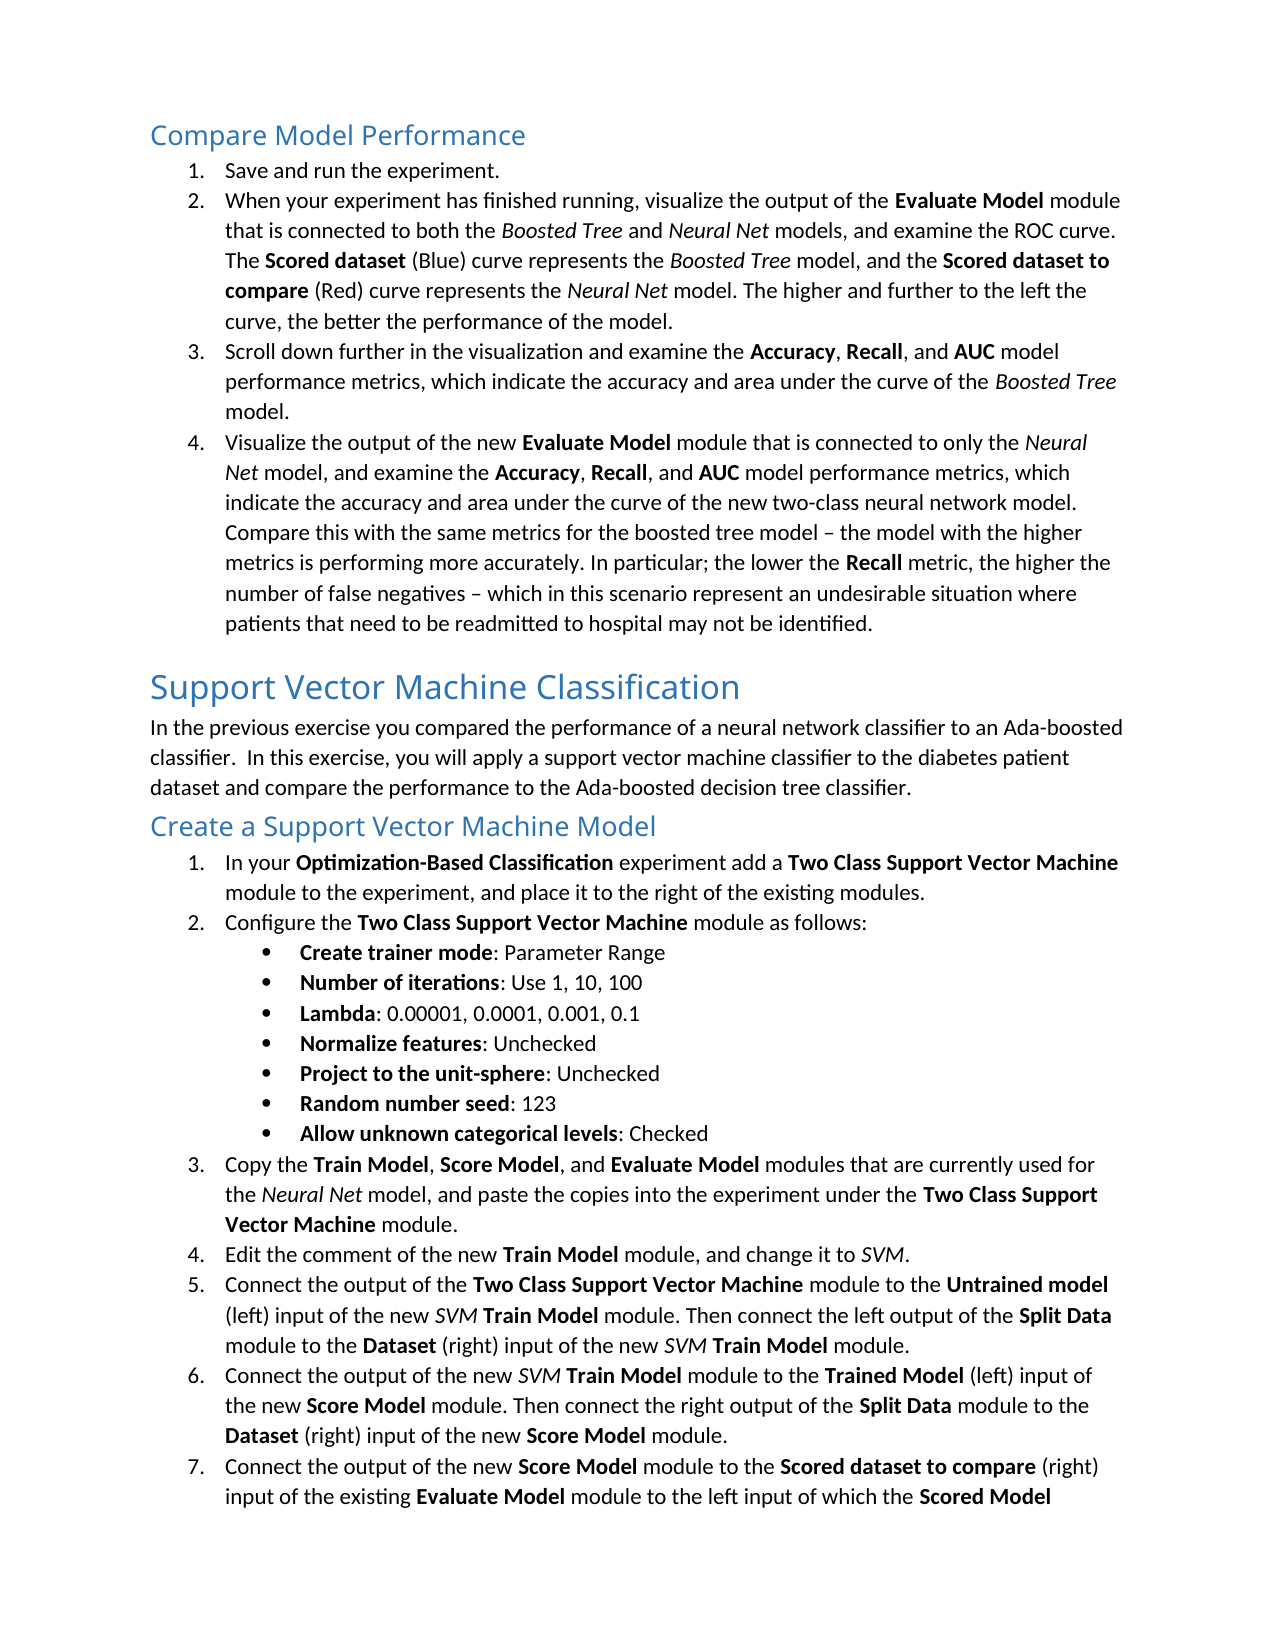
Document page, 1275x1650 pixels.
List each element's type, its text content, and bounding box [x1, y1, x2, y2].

list Random number seed: 123 [262, 1089, 1125, 1117]
subtitle Create a Support Vector Machine Model [150, 808, 1125, 845]
list Save and run the experiment. [187, 156, 1125, 184]
list Normalize features: Unchecked [262, 1029, 1125, 1057]
text In the previous exercise you compared the performance of a neural network classifier to an Ada-boosted classifier. In this exercise, you will apply a support vector machine classifier to the diabetes patient dataset and compare the performance to the Ada-boosted decision tree classifier. [150, 713, 1125, 802]
list Scroll down further in the visualization and examine the Accuracy, Recall, and AUC model performance metrics, which indicate the accuracy and area under the curve of the Boosted Tree model. [187, 337, 1125, 426]
list Lambda: 0.00001, 0.0001, 0.001, 0.1 [262, 999, 1125, 1027]
list Visualize the output of the new Evaluate Model module that is connected to only the Neural Net model, and examine the Accuracy, Recall, and AUC model performance metrics, which indicate the accuracy and area under the curve of the new two-class neural network model. Compare this with the same metrics for the boosted tree model – the model with the higher metrics is performing more accurately. In particular; the lower the Recall metric, the higher the number of false negatives – which in this scenario represent an undesirable situation where patients that need to be readmitted to hospital may not be identified. [187, 428, 1125, 637]
list Configure the Two Class Support Vector Machine module as follows: [187, 908, 1125, 936]
list Connect the output of the new SVM Train Model module to the Trained Model (left) input of the new Score Model module. Then connect the right output of the Split Data module to the Dataset (right) input of the new Score Model module. [187, 1361, 1125, 1450]
list Number of iterations: Use 1, 10, 100 [262, 968, 1125, 997]
list Create trainer mode: Parameter Range [262, 938, 1125, 966]
list Edit the comment of the new Train Model module, and change it to SVM. [187, 1240, 1125, 1268]
subtitle Support Vector Machine Classification [150, 664, 1125, 709]
subtitle Compare Model Performance [150, 116, 1125, 153]
list Allow unknown categorical levels: Checked [262, 1119, 1125, 1148]
list Copy the Train Model, Score Model, and Evaluate Model modules that are currently used for the Neural Net model, and paste the copies into the experiment under the Two Class Support Vector Machine module. [187, 1150, 1125, 1238]
list Connect the output of the Two Class Support Vector Machine module to the Untrained model (left) input of the new SVM Train Model module. Then connect the left output of the Split Data module to the Dataset (right) input of the new SVM Train Model module. [187, 1271, 1125, 1359]
list Project to the unit-sphere: Unchecked [262, 1059, 1125, 1087]
list In your Optimization-Based Classification experiment add a Two Class Support Vector Machine module to the experiment, and place it to the right of the existing modules. [187, 848, 1125, 906]
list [187, 1452, 1125, 1510]
list When your experiment has finished running, visualize the output of the Evaluate Model module that is connected to both the Boosted Tree and Neural Net models, and examine the ROC curve. The Scored dataset (Blue) curve represents the Boosted Tree model, and the Scored dataset to compare (Red) curve represents the Neural Net model. The higher and further to the left the curve, the better the performance of the model. [187, 186, 1125, 335]
